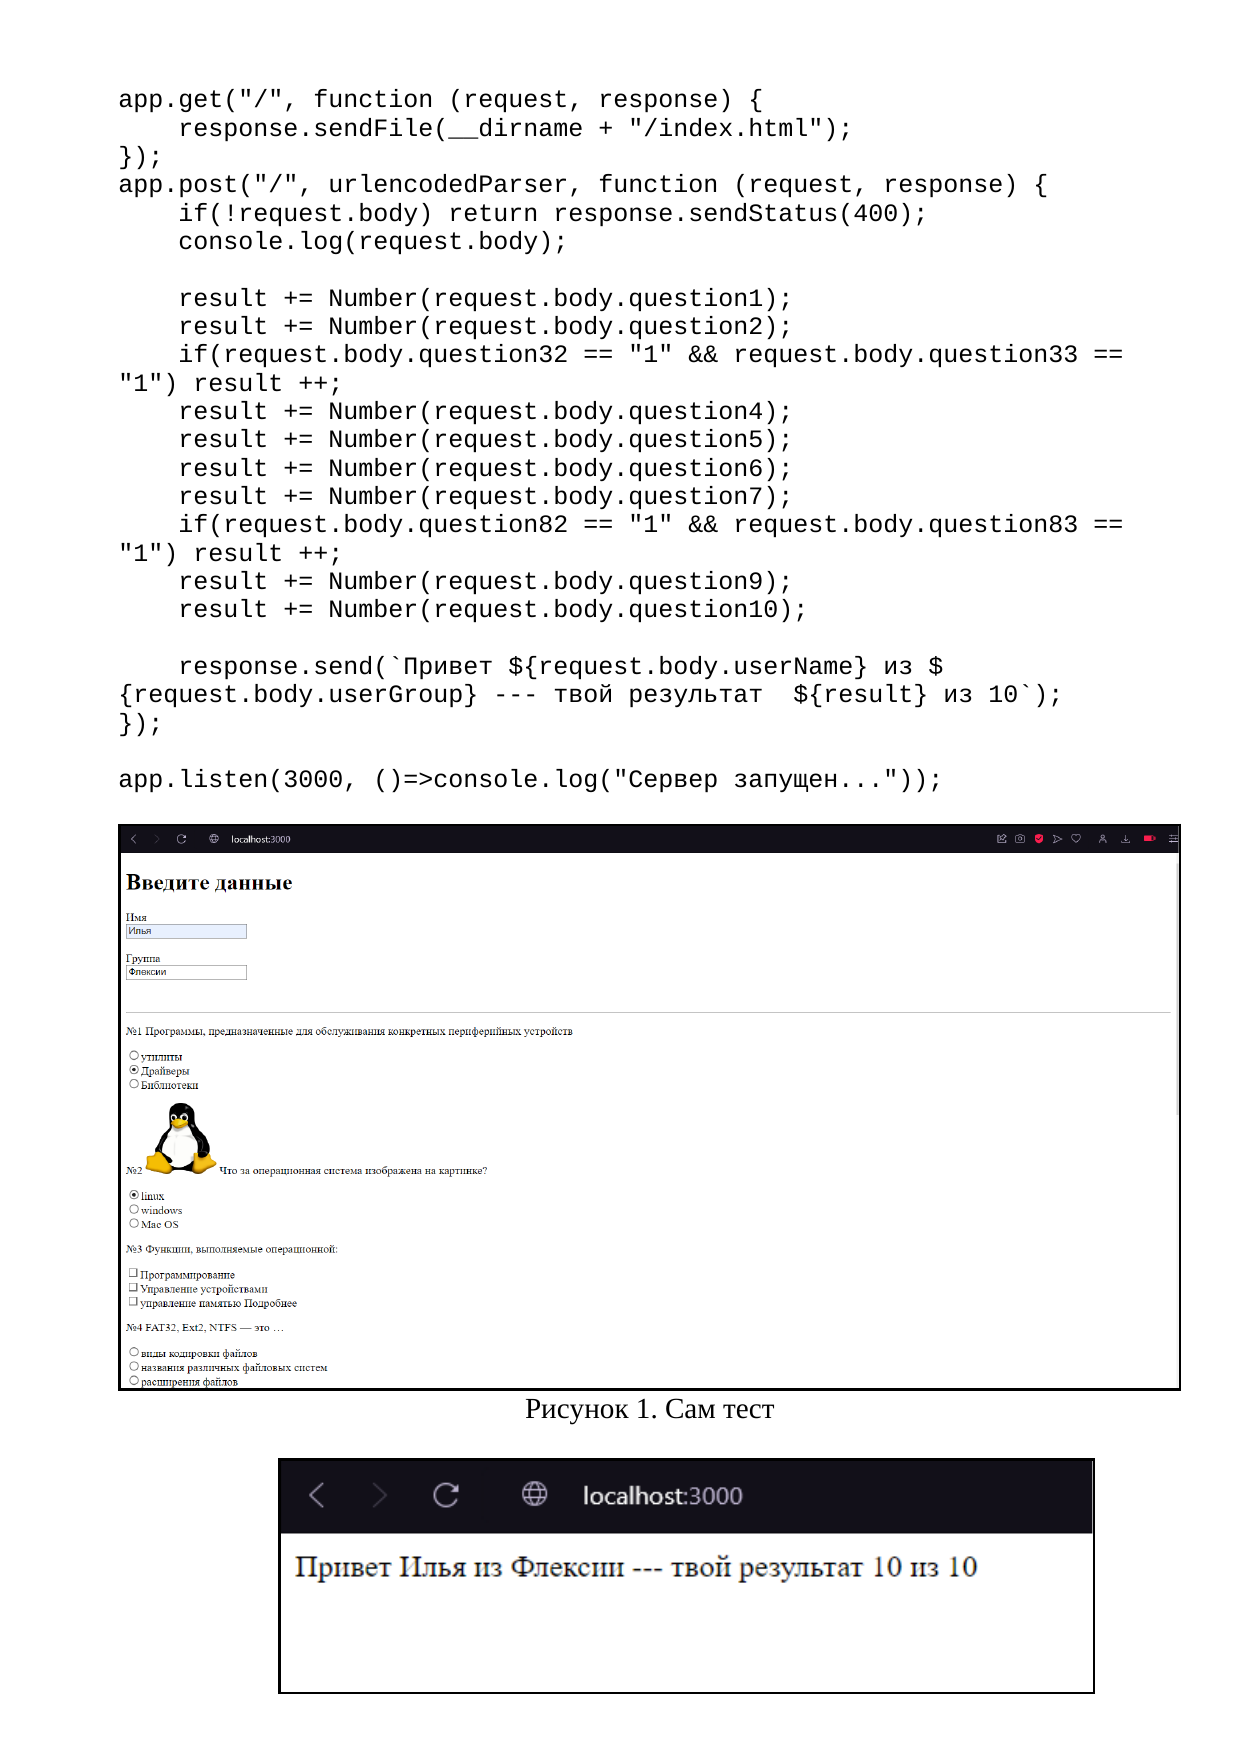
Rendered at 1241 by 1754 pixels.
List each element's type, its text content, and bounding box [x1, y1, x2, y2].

text result += Number(request.body.question5); [118, 427, 1181, 455]
text result += Number(request.body.question6); [118, 455, 1181, 484]
text app.get("/", function (request, response) { [118, 87, 1181, 115]
text result += Number(request.body.question1); [118, 285, 1181, 314]
text console.log(request.body); [118, 229, 1181, 257]
picture [281, 1461, 1093, 1692]
text if(request.body.question32 == "1" && request.body.question33 == "1") result ++; [118, 342, 1181, 399]
text result += Number(request.body.question7); [118, 484, 1181, 512]
text app.listen(3000, ()=>console.log("Сервер запущен...")); [118, 767, 1181, 795]
text Рисунок 1. Сам тест [118, 1391, 1181, 1424]
text response.sendFile(__dirname + "/index.html"); [118, 115, 1181, 144]
text result += Number(request.body.question10); [118, 597, 1181, 625]
text result += Number(request.body.question4); [118, 399, 1181, 427]
text if(request.body.question82 == "1" && request.body.question83 == "1") result ++; [118, 512, 1181, 569]
picture [121, 826, 1179, 1388]
text app.post("/", urlencodedParser, function (request, response) { [118, 172, 1181, 200]
text result += Number(request.body.question9); [118, 569, 1181, 597]
text response.send(`Привет ${request.body.userName} из ${request.body.userGroup} --- твой результат ${result} из 10`); [118, 654, 1181, 710]
text if(!request.body) return response.sendStatus(400); [118, 200, 1181, 229]
text }); [118, 710, 1181, 739]
text result += Number(request.body.question2); [118, 314, 1181, 342]
text }); [118, 144, 1181, 172]
